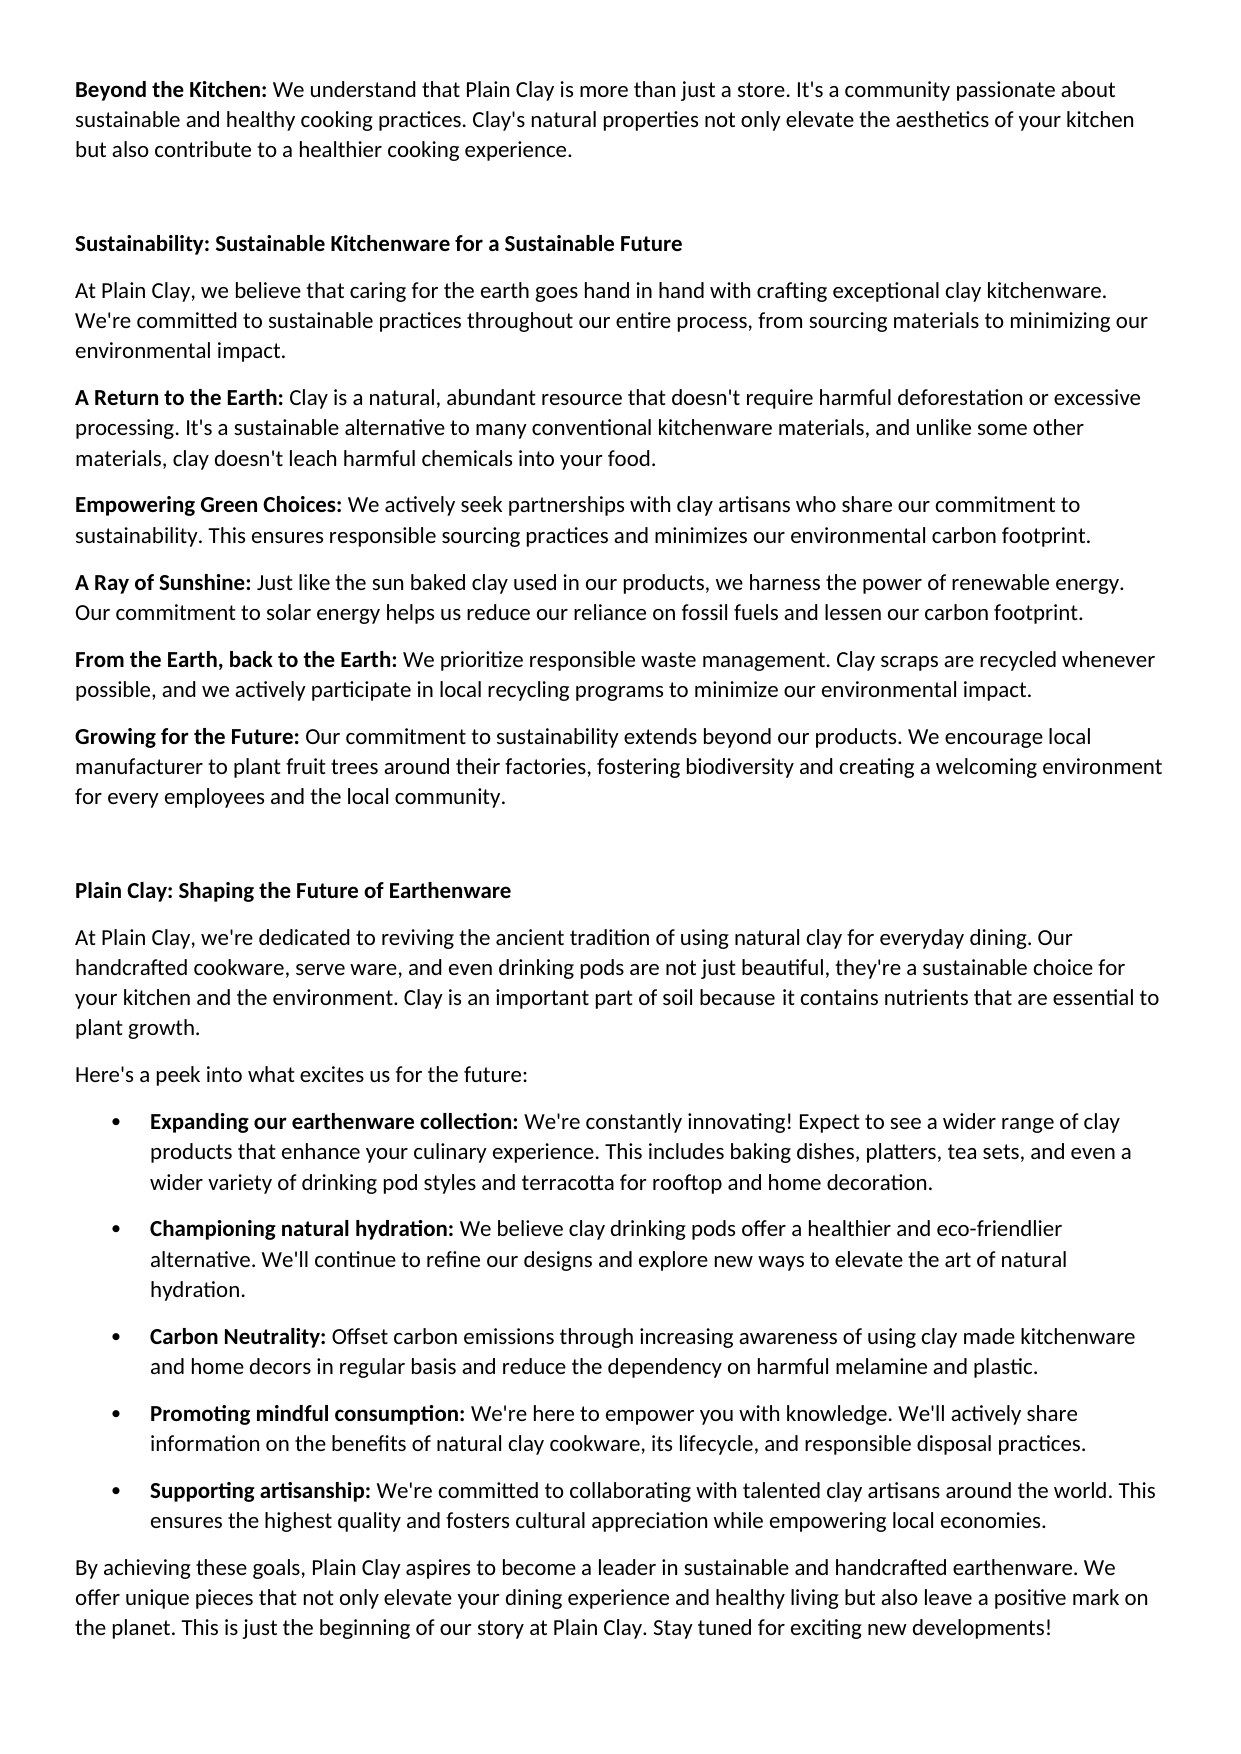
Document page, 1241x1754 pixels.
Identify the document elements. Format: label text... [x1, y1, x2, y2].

text Empowering Green Choices: We actively seek partnerships with clay artisans who share our commitment to sustainability. This ensures responsible sourcing practices and minimizes our environmental carbon footprint. [75, 491, 1165, 549]
list Championing natural hydration: We believe clay drinking pods offer a healthier and eco-friendlier alternative. We'll continue to refine our designs and explore new ways to elevate the art of natural hydration. [112, 1214, 1165, 1303]
list Carbon Neutrality: Offset carbon emissions through increasing awareness of using clay made kitchenware and home decors in regular basis and reduce the dependency on harmful melamine and plastic. [112, 1322, 1165, 1380]
text From the Earth, back to the Earth: We prioritize responsible waste management. Clay scraps are recycled whenever possible, and we actively participate in local recycling programs to minimize our environmental impact. [75, 645, 1165, 703]
list Expanding our earthenware collection: We're constantly innovating! Expect to see a wider range of clay products that enhance your culinary experience. This includes baking dishes, platters, tea sets, and even a wider variety of drinking pod styles and terracotta for rooftop and home decoration. [112, 1107, 1165, 1196]
text A Ray of Sunshine: Just like the sun baked clay used in our products, we harness the power of renewable energy. Our commitment to solar energy helps us reduce our reliance on fossil fuels and lessen our carbon footprint. [75, 568, 1165, 626]
text At Plain Clay, we're dedicated to reviving the ancient tradition of using natural clay for everyday dining. Our handcrafted cookware, serve ware, and even drinking pods are not just beautiful, they're a sustainable choice for your kitchen and the environment. Clay is an important part of soil because it contains nutrients that are essential to plant growth. [75, 923, 1165, 1042]
text By achieving these goals, Plain Clay aspires to become a leader in sustainable and handcrafted earthenware. We offer unique pieces that not only elevate your dining experience and healthy living but also leave a positive mark on the planet. This is just the beginning of our story at Plain Clay. Stay tuned for exciting new developments! [75, 1553, 1165, 1642]
text Plain Clay: Shaping the Future of Earthenware [75, 876, 1165, 904]
list Promoting mindful consumption: We're here to empower you with knowledge. We'll actively share information on the benefits of natural clay cookware, its lifecycle, and responsible disposal practices. [112, 1399, 1165, 1457]
text At Plain Clay, we believe that caring for the earth goes hand in hand with crafting exceptional clay kitchenware. We're committed to sustainable practices throughout our entire process, from sourcing materials to minimizing our environmental impact. [75, 276, 1165, 364]
text Sustainability: Sustainable Kitchenware for a Sustainable Future [75, 229, 1165, 257]
text Growing for the Future: Our commitment to sustainability extends beyond our products. We encourage local manufacturer to plant fruit trees around their factories, fostering biodiversity and creating a welcoming environment for every employees and the local community. [75, 722, 1165, 810]
text Here's a peek into what excites us for the future: [75, 1060, 1165, 1088]
list Supporting artisanship: We're committed to collaborating with talented clay artisans around the world. This ensures the highest quality and fosters cultural appreciation while empowering local economies. [112, 1476, 1165, 1534]
text A Return to the Earth: Clay is a natural, abundant resource that doesn't require harmful deforestation or excessive processing. It's a sustainable alternative to many conventional kitchenware materials, and unlike some other materials, clay doesn't leach harmful chemicals into your food. [75, 383, 1165, 472]
text Beyond the Kitchen: We understand that Plain Clay is more than just a store. It's a community passionate about sustainable and healthy cooking practices. Clay's natural properties not only elevate the aesthetics of your kitchen but also contribute to a healthier cooking experience. [75, 75, 1165, 163]
